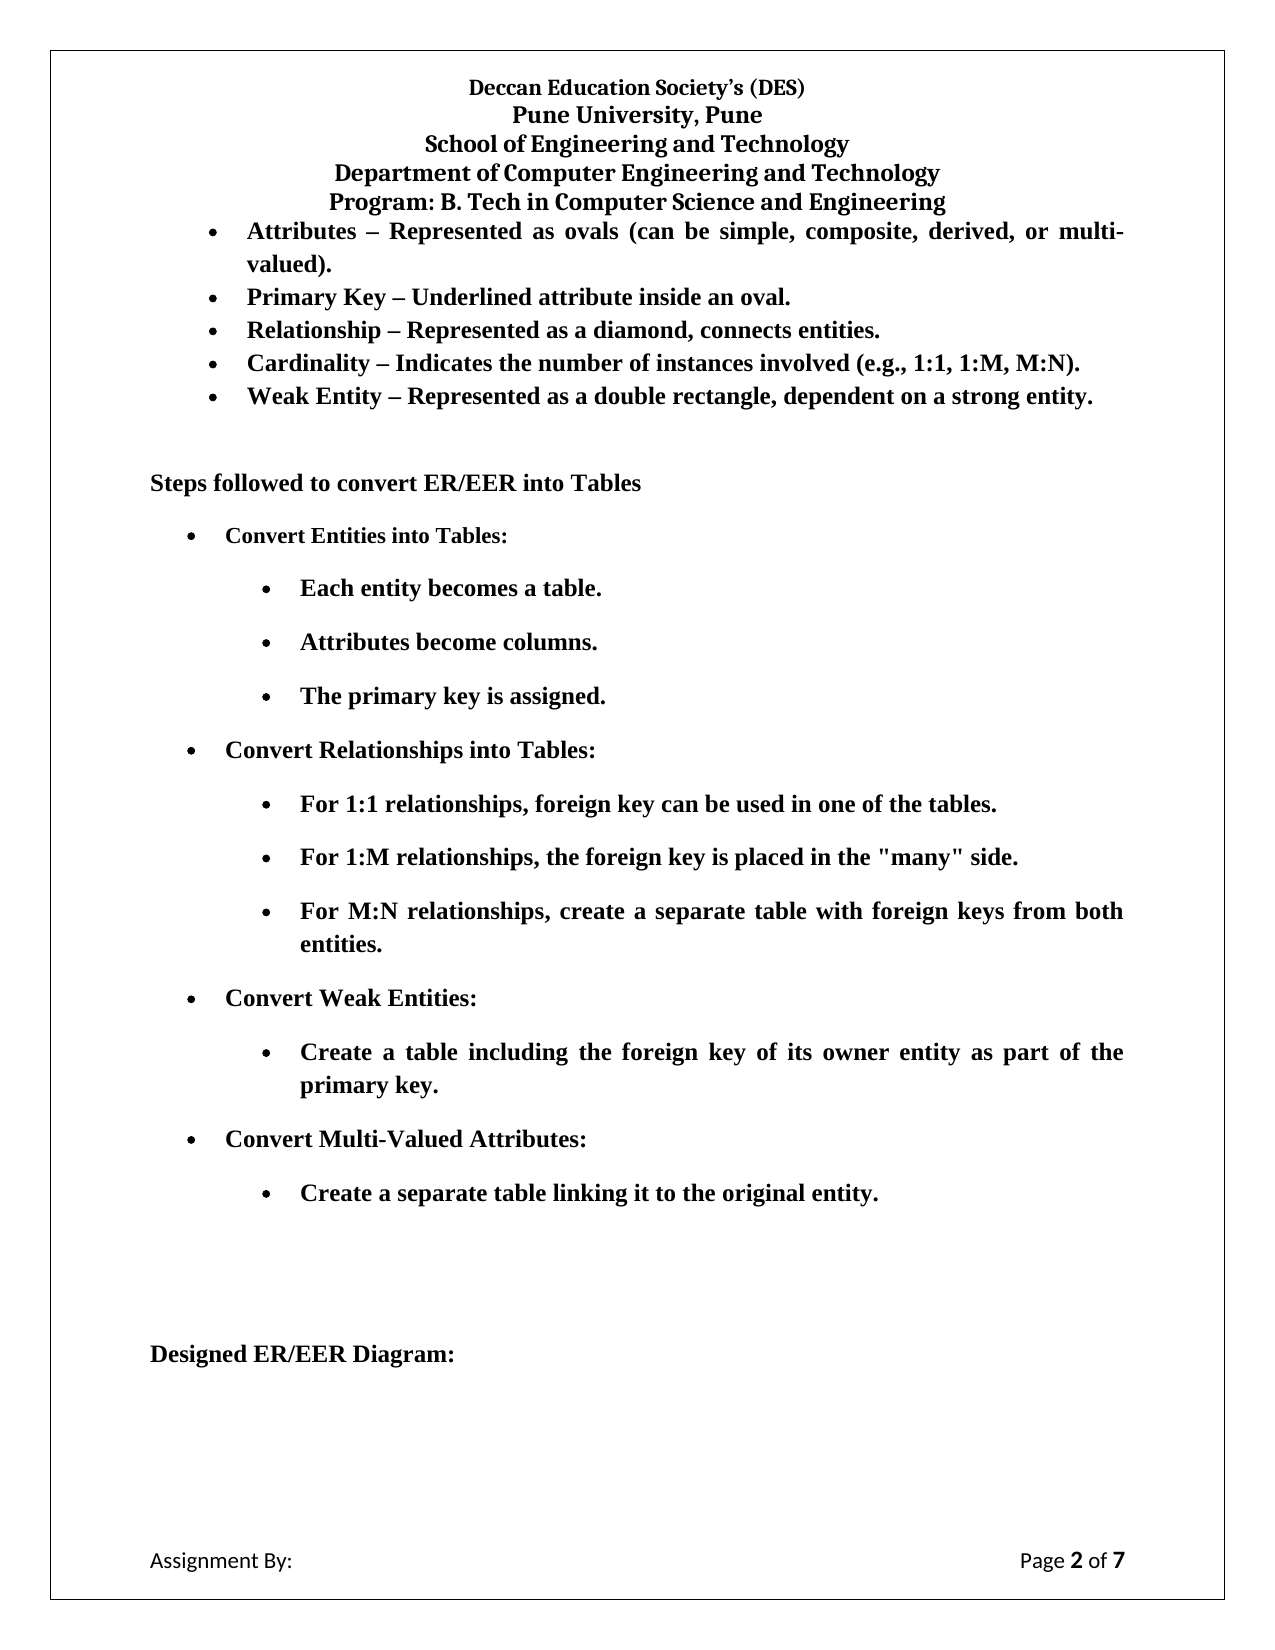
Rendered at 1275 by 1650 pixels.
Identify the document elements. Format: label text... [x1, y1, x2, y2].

list The primary key is assigned. [262, 681, 1125, 710]
list Each entity becomes a table. [262, 573, 1125, 602]
text Steps followed to convert ER/EER into Tables [150, 468, 1125, 497]
list For 1:1 relationships, foreign key can be used in one of the tables. [262, 789, 1125, 817]
list Convert Multi-Valued Attributes: [187, 1124, 1125, 1153]
list Convert Entities into Tables: [187, 522, 1125, 548]
list Convert Weak Entities: [187, 983, 1125, 1012]
list For M:N relationships, create a separate table with foreign keys from both entities. [262, 896, 1125, 958]
list Create a table including the foreign key of its owner entity as part of the primary key. [262, 1037, 1125, 1099]
list Convert Relationships into Tables: [187, 735, 1125, 763]
list Weak Entity – Represented as a double rectangle, dependent on a strong entity. [209, 381, 1125, 410]
list Create a separate table linking it to the original entity. [262, 1178, 1125, 1207]
list For 1:M relationships, the foreign key is placed in the "many" side. [262, 842, 1125, 871]
list Attributes become columns. [262, 627, 1125, 656]
list Cardinality – Indicates the number of instances involved (e.g., 1:1, 1:M, M:N). [209, 348, 1125, 377]
list Primary Key – Underlined attribute inside an oval. [209, 282, 1125, 311]
list Relationship – Represented as a diamond, connects entities. [209, 315, 1125, 344]
list Attributes – Represented as ovals (can be simple, composite, derived, or multi-valued). [209, 216, 1125, 278]
text Designed ER/EER Diagram: [150, 1339, 1125, 1368]
